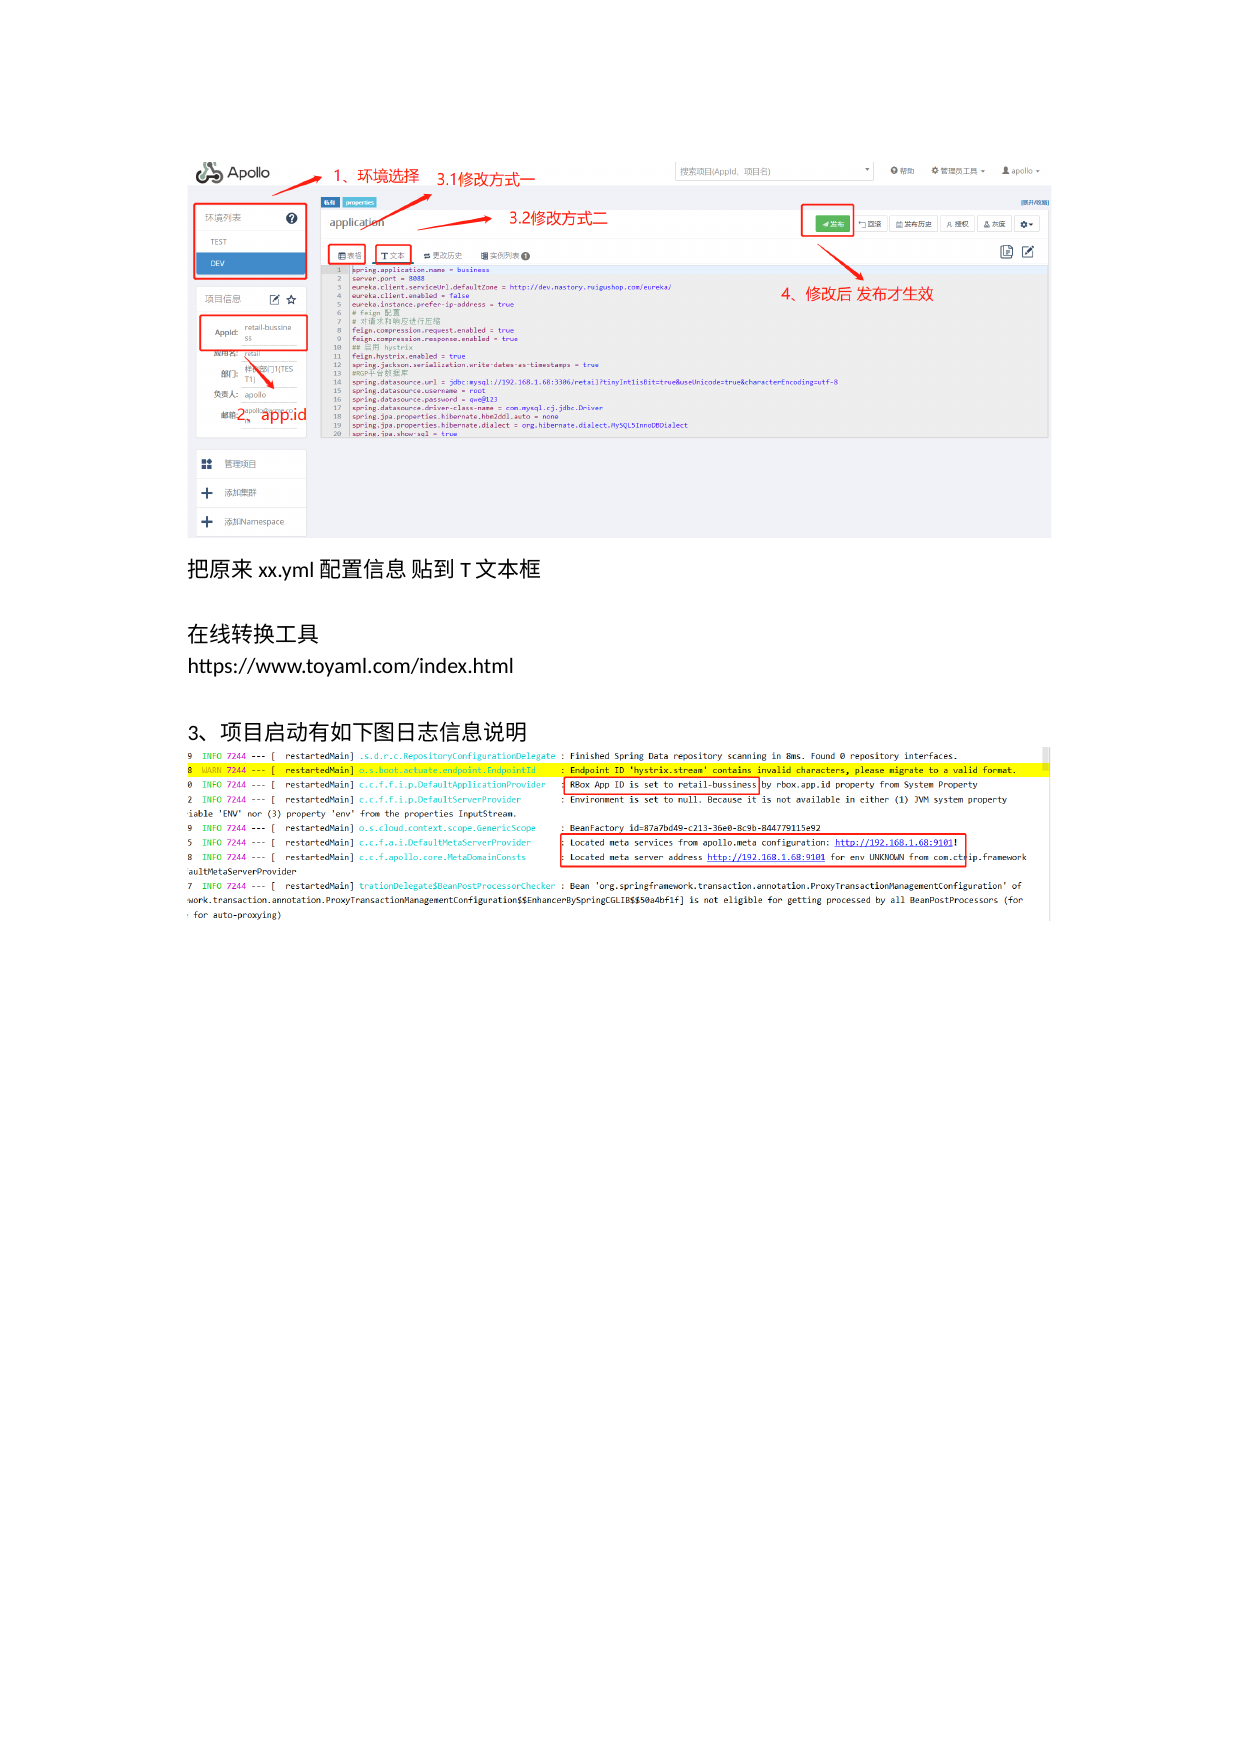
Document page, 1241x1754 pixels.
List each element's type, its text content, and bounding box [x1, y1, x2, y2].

text 在线转换工具 [187, 617, 1053, 649]
picture [187, 747, 1051, 921]
text 3、项目启动有如下图日志信息说明 [187, 714, 1053, 747]
picture [187, 162, 1052, 538]
text 把原来 xx.yml 配置信息 贴到 T文本框 [187, 552, 1053, 584]
text https://www.toyaml.com/index.html [187, 649, 1053, 682]
